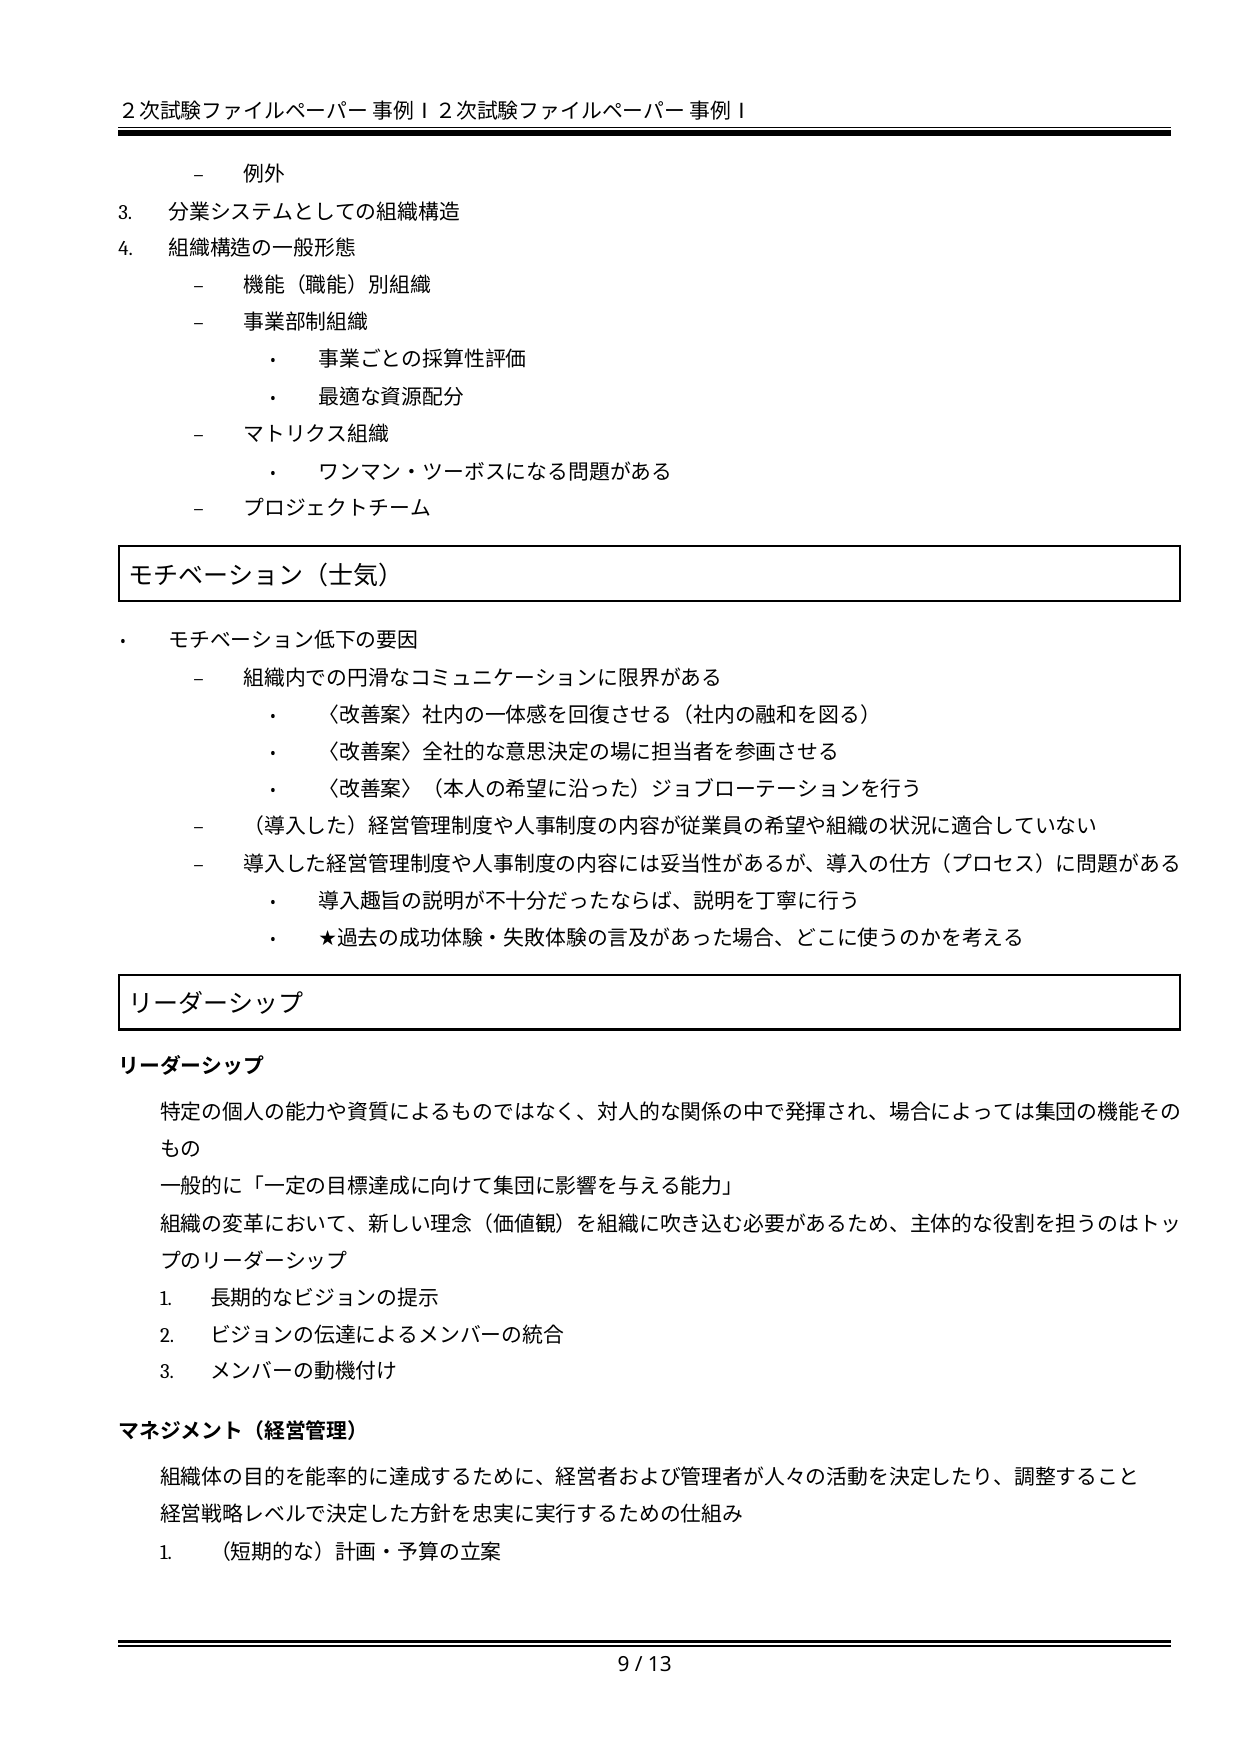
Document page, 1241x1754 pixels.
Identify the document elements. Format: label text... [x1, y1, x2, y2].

list 組織内での円滑なコミュニケーションに限界がある [193, 657, 1181, 695]
list 分業システムとしての組織構造 [118, 191, 1181, 229]
list 〈改善案〉（本人の希望に沿った）ジョブローテーションを行う [268, 769, 1181, 806]
list マトリクス組織 [193, 414, 1181, 452]
text マネジメント（経営管理） [118, 1414, 1181, 1444]
text 経営戦略レベルで決定した方針を忠実に実行するための仕組み [160, 1494, 1181, 1531]
list 〈改善案〉社内の一体感を回復させる（社内の融和を図る） [268, 695, 1181, 732]
text 一般的に「一定の目標達成に向けて集団に影響を与える能力」 [160, 1166, 1181, 1203]
text 組織の変革において、新しい理念（価値観）を組織に吹き込む必要があるため、主体的な役割を担うのはトップのリーダーシップ [160, 1203, 1181, 1278]
list 機能（職能）別組織 [193, 266, 1181, 303]
list 〈改善案〉全社的な意思決定の場に担当者を参画させる [268, 732, 1181, 769]
list ★過去の成功体験・失敗体験の言及があった場合、どこに使うのかを考える [268, 918, 1181, 955]
subtitle モチベーション（士気） [120, 547, 1179, 600]
subtitle リーダーシップ [120, 976, 1179, 1028]
text 組織体の目的を能率的に達成するために、経営者および管理者が人々の活動を決定したり、調整すること [160, 1457, 1181, 1494]
list メンバーの動機付け [160, 1352, 1181, 1389]
list 事業ごとの採算性評価 [268, 340, 1181, 377]
list 長期的なビジョンの提示 [160, 1278, 1181, 1315]
list 導入した経営管理制度や人事制度の内容には妥当性があるが、導入の仕方（プロセス）に問題がある [193, 843, 1181, 881]
list ビジョンの伝達によるメンバーの統合 [160, 1315, 1181, 1352]
list 例外 [193, 154, 1181, 191]
text 特定の個人の能力や資質によるものではなく、対人的な関係の中で発揮され、場合によっては集団の機能そのもの [160, 1092, 1181, 1166]
list （短期的な）計画・予算の立案 [160, 1531, 1181, 1569]
list 事業部制組織 [193, 303, 1181, 340]
list モチベーション低下の要因 [118, 620, 1181, 657]
text リーダーシップ [118, 1049, 1181, 1079]
list （導入した）経営管理制度や人事制度の内容が従業員の希望や組織の状況に適合していない [193, 806, 1181, 843]
list ワンマン・ツーボスになる問題がある [268, 452, 1181, 489]
list 組織構造の一般形態 [118, 229, 1181, 266]
list プロジェクトチーム [193, 489, 1181, 526]
list 導入趣旨の説明が不十分だったならば、説明を丁寧に行う [268, 881, 1181, 918]
list 最適な資源配分 [268, 377, 1181, 414]
